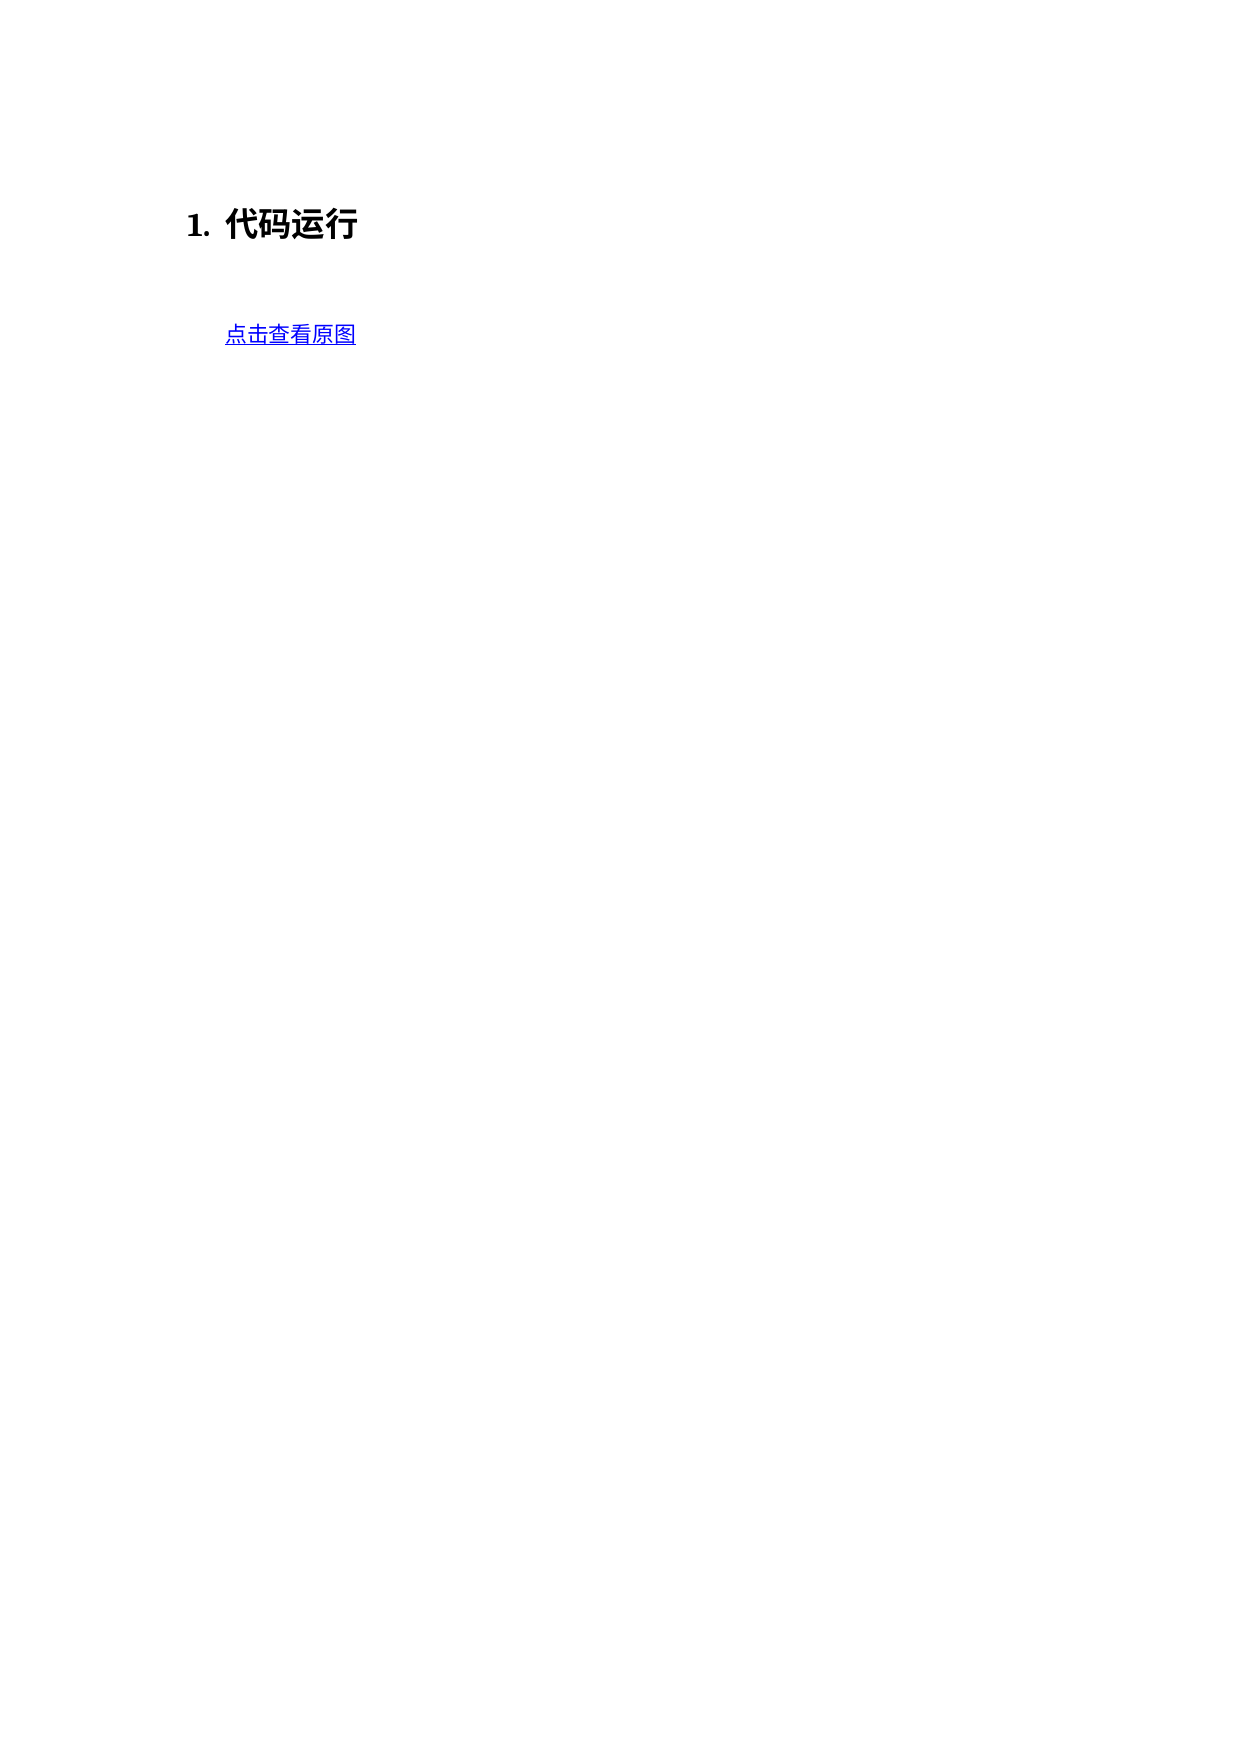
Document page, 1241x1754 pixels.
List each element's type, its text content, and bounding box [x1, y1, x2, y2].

text 点击查看原图 [225, 316, 1053, 349]
subtitle 代码运行 [187, 189, 1053, 254]
